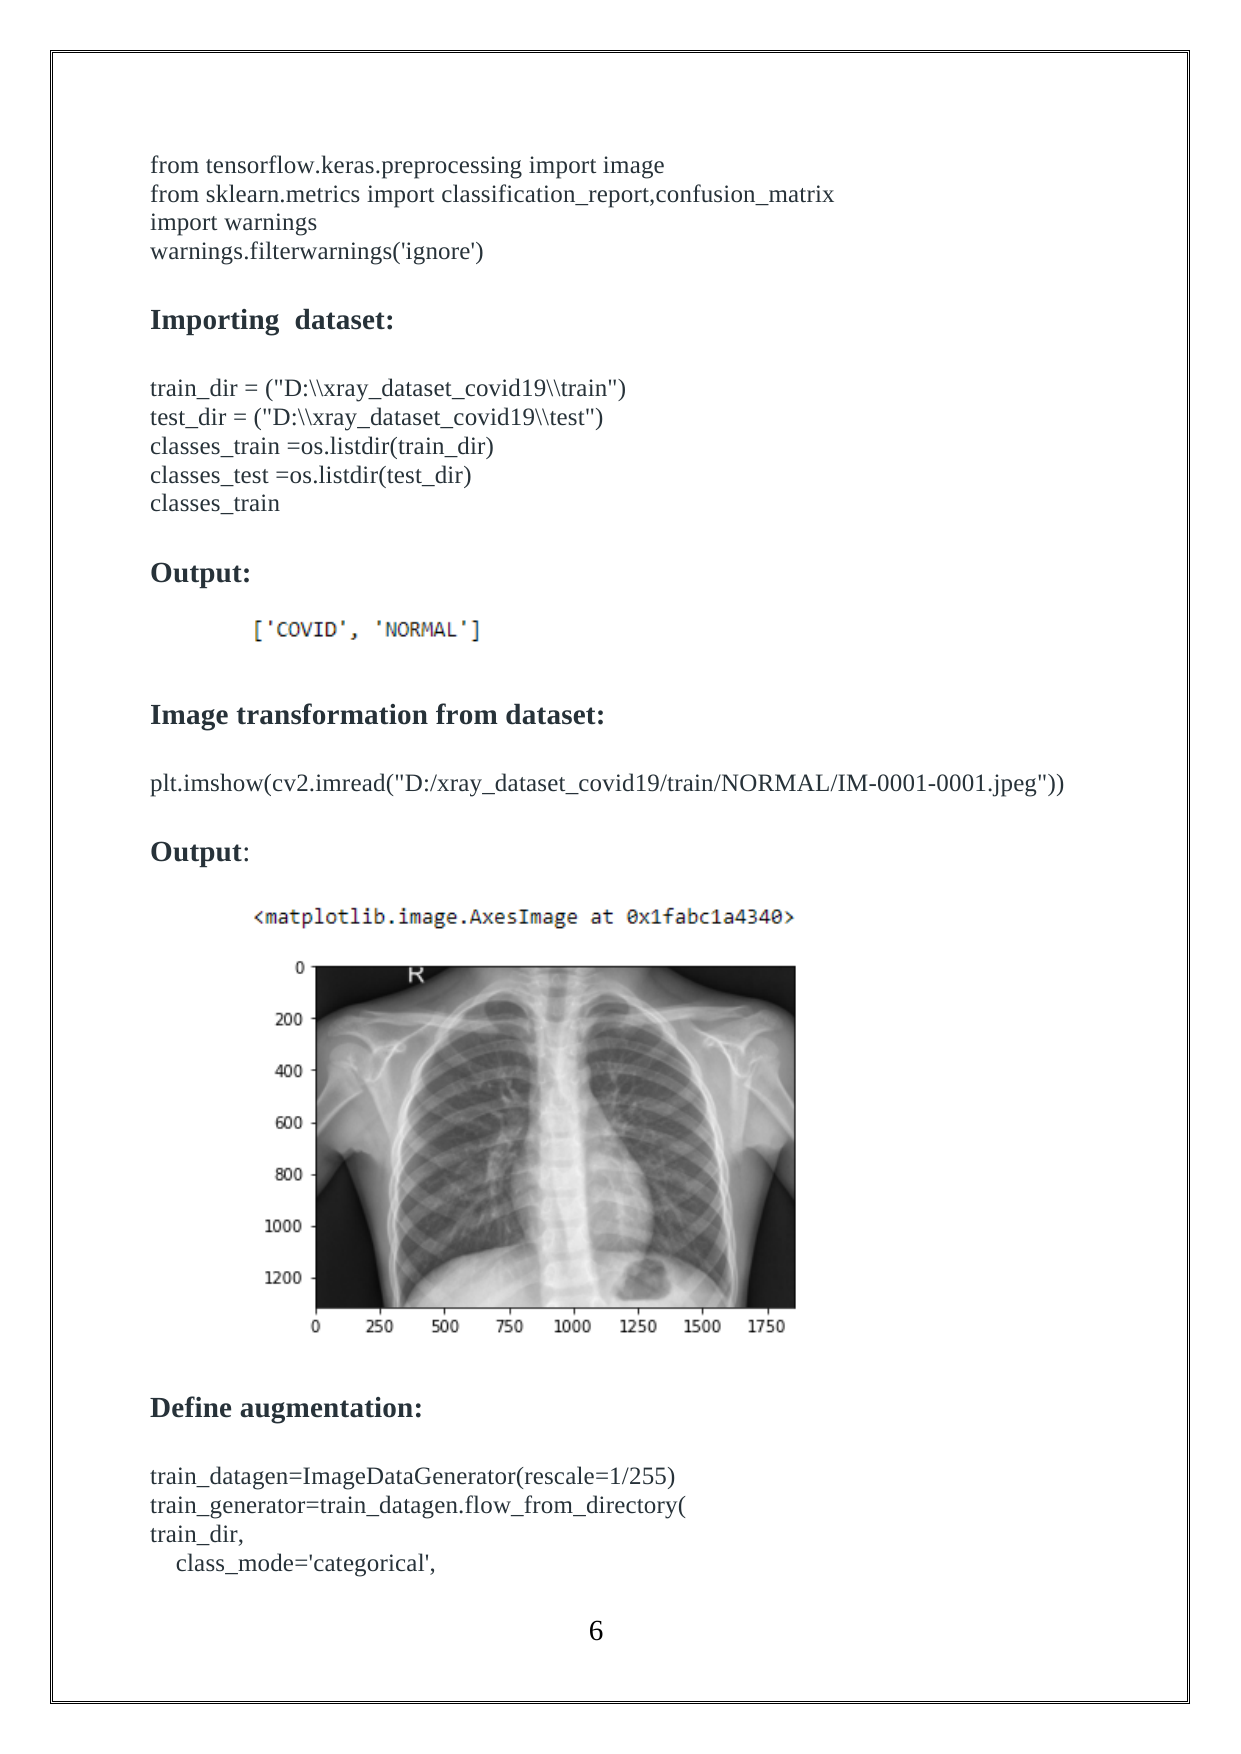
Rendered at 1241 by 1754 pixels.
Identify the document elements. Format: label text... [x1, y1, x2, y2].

text Output: [150, 834, 1090, 868]
picture [250, 902, 821, 1353]
text classes_train =os.listdir(train_dir) [150, 431, 1090, 460]
text Importing dataset: [150, 302, 1090, 336]
picture [243, 608, 505, 664]
text plt.imshow(cv2.imread("D:/xray_dataset_covid19/train/NORMAL/IM-0001-0001.jpeg")) [150, 768, 1090, 797]
text classes_train [150, 488, 1090, 517]
text train_dir = ("D:\\xray_dataset_covid19\\train") [150, 373, 1090, 402]
text classes_test =os.listdir(test_dir) [150, 460, 1090, 488]
text from tensorflow.keras.preprocessing import image [150, 150, 1090, 179]
text warnings.filterwarnings('ignore') [150, 236, 1090, 265]
text train_generator=train_datagen.flow_from_directory( [150, 1490, 1090, 1519]
text test_dir = ("D:\\xray_dataset_covid19\\test") [150, 402, 1090, 431]
text train_dir, [150, 1519, 1090, 1548]
text import warnings [150, 207, 1090, 236]
text Image transformation from dataset: [150, 697, 1090, 730]
text Output: [150, 555, 1090, 588]
text train_datagen=ImageDataGenerator(rescale=1/255) [150, 1461, 1090, 1490]
text class_mode='categorical', [150, 1548, 1090, 1576]
text from sklearn.metrics import classification_report,confusion_matrix [150, 179, 1090, 207]
